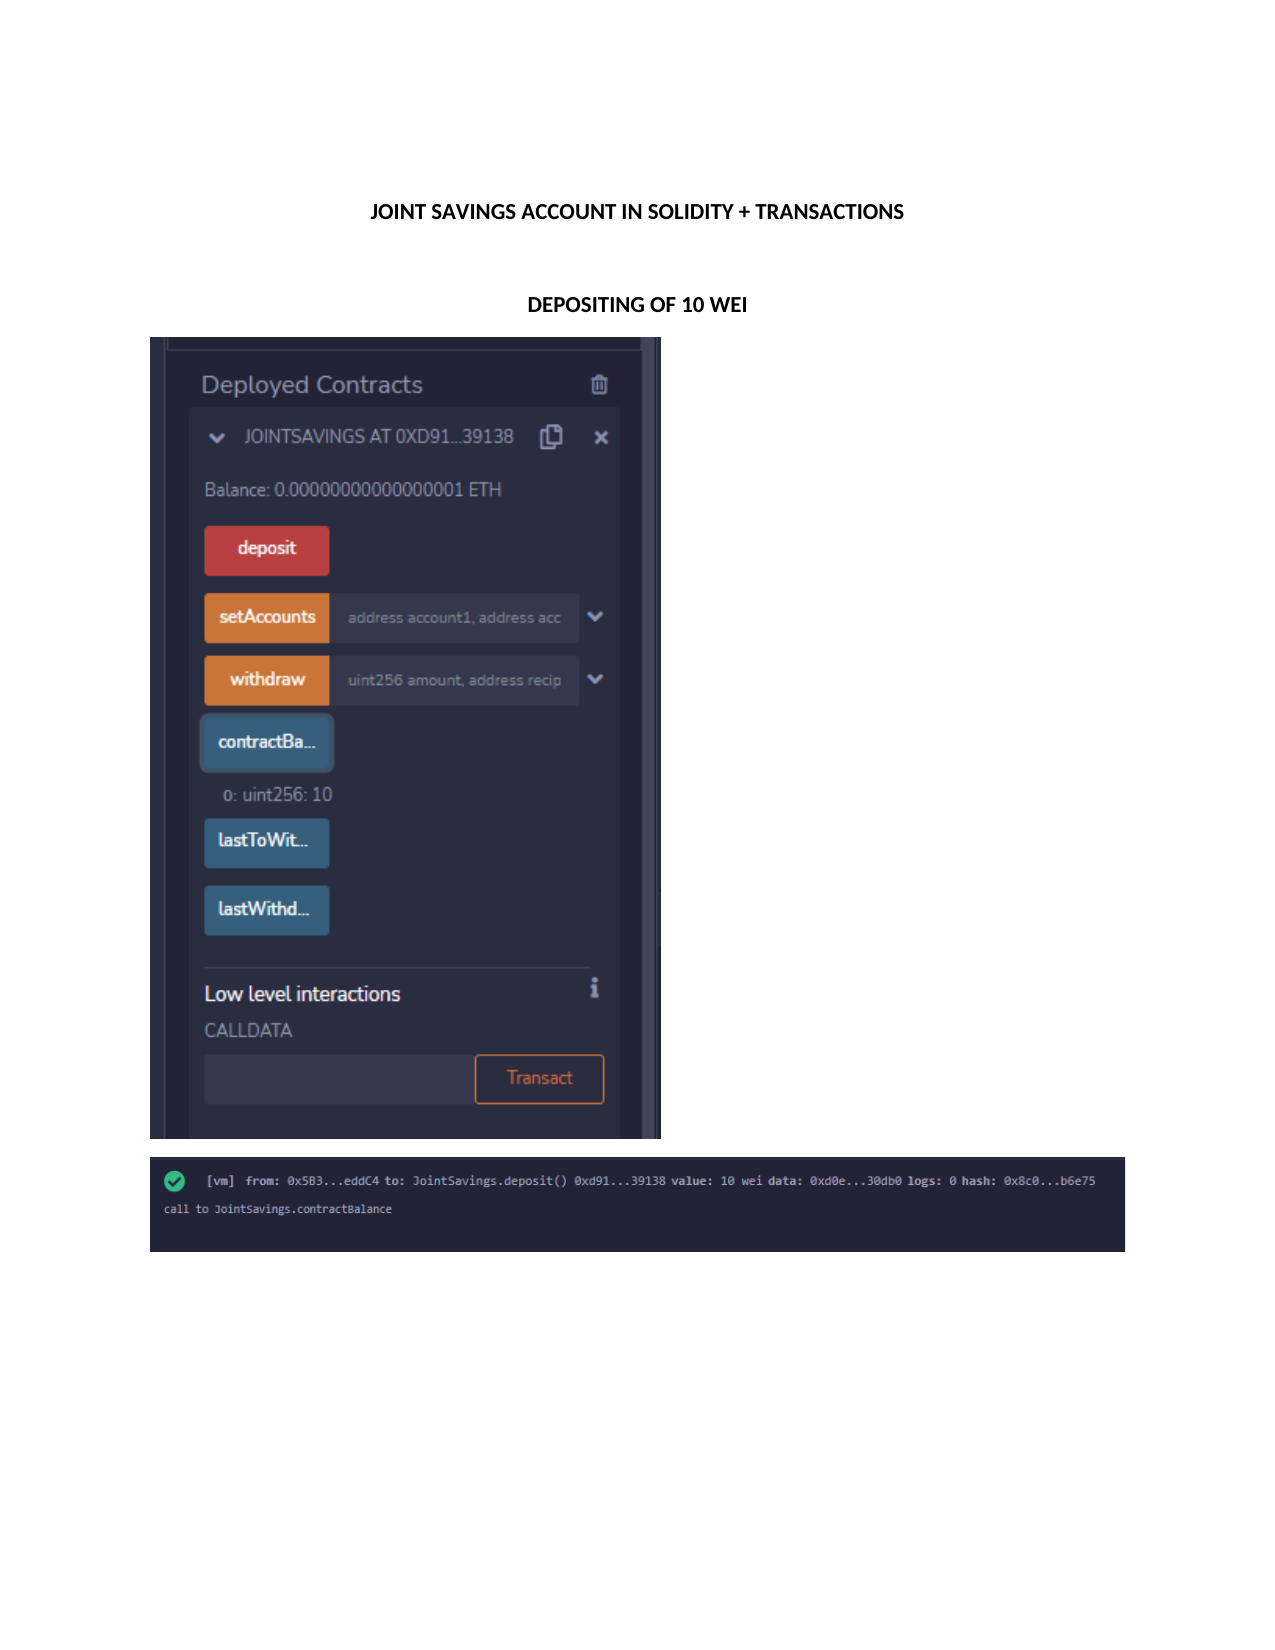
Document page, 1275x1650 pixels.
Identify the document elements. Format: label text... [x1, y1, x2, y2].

text DEPOSITING OF 10 WEI [150, 291, 1125, 319]
picture [150, 337, 661, 1139]
text JOINT SAVINGS ACCOUNT IN SOLIDITY + TRANSACTIONS [150, 197, 1125, 225]
picture [150, 1157, 1125, 1252]
